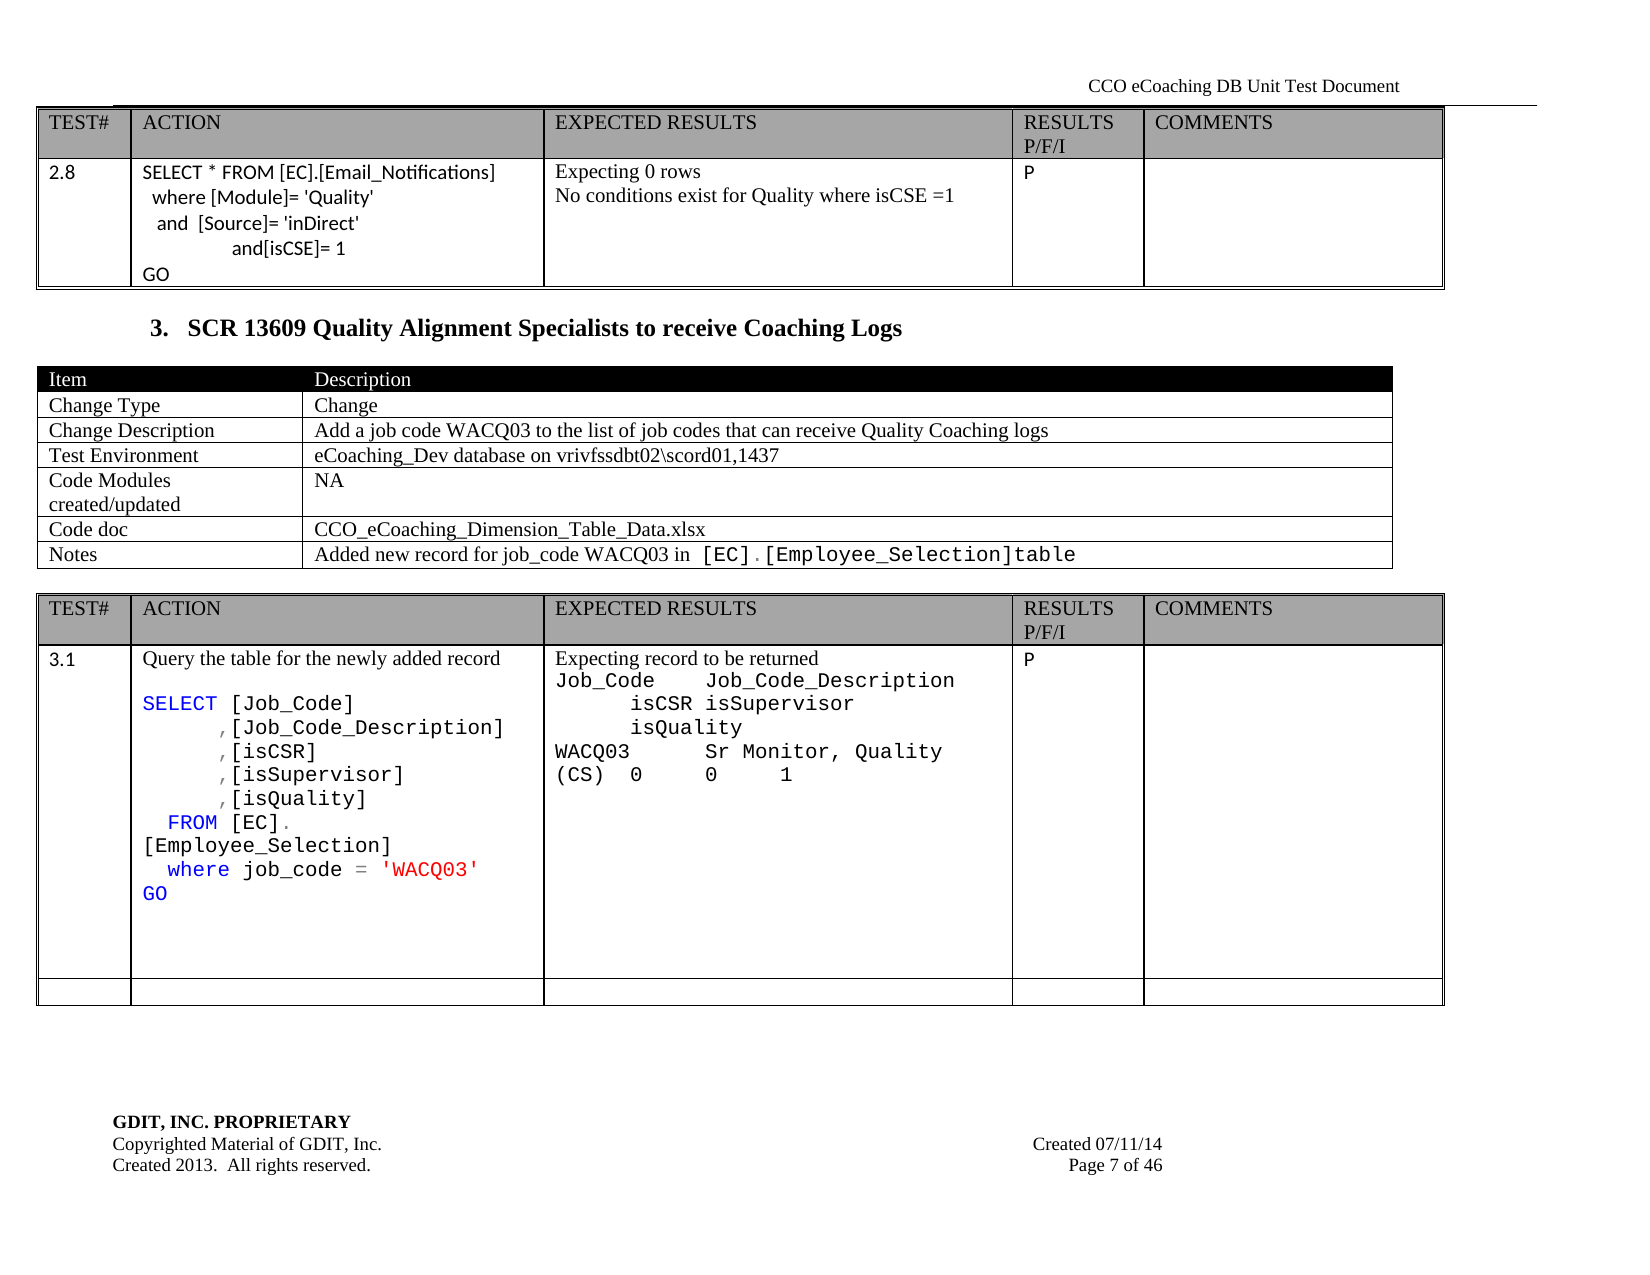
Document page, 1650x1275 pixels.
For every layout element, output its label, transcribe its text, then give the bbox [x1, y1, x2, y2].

table_cell Added new record for job_code WACQ03 in [EC].[Employee_Selection]table [303, 542, 1392, 568]
table_header ACTION [132, 110, 543, 158]
table_cell [39, 979, 130, 1004]
table_header TEST# [39, 110, 130, 158]
table_cell Add a job code WACQ03 to the list of job codes that can receive Quality Coaching logs [303, 418, 1392, 442]
table_cell Change [303, 392, 1392, 417]
table_cell Expecting record to be returned Job_Code Job_Code_Description isCSR isSupervisor isQuality WACQ03 Sr Monitor, Quality (CS) 0 0 1 [545, 646, 1012, 978]
table_header COMMENTS [1145, 110, 1442, 158]
table_cell [1145, 646, 1442, 978]
table_cell [132, 979, 543, 1004]
table_cell [1013, 979, 1143, 1004]
table_cell NA [303, 468, 1392, 516]
table_cell P [1013, 159, 1143, 286]
table_header TEST# [39, 596, 130, 644]
table_cell Code Modules created/updated [38, 468, 302, 516]
table_cell 3.1 [39, 646, 130, 978]
table_cell Change Description [38, 418, 302, 442]
table_cell [545, 979, 1012, 1004]
table_header ACTION [132, 596, 543, 644]
table_cell Change Type [38, 392, 302, 417]
table_cell SELECT * FROM [EC].[Email_Notifications] where [Module]= 'Quality' and [Source]= 'inDirect' and[isCSE]= 1 GO [132, 159, 543, 286]
table_cell CCO_eCoaching_Dimension_Table_Data.xlsx [303, 517, 1392, 541]
table_header Item [38, 367, 302, 391]
table_cell Notes [38, 542, 302, 568]
table_cell Code doc [38, 517, 302, 541]
table_cell [1145, 159, 1442, 286]
table_cell [1145, 979, 1442, 1004]
subtitle SCR 13609 Quality Alignment Specialists to receive Coaching Logs [150, 313, 1537, 342]
table_header RESULTS P/F/I [1013, 596, 1143, 644]
table_cell Expecting 0 rows No conditions exist for Quality where isCSE =1 [545, 159, 1012, 286]
table_cell 2.8 [39, 159, 130, 286]
table_cell Query the table for the newly added record SELECT [Job_Code] ,[Job_Code_Description] ,[isCSR] ,[isSupervisor] ,[isQuality] FROM [EC].[Employee_Selection] where job_code = 'WACQ03' GO [132, 646, 543, 978]
table_cell P [1013, 646, 1143, 978]
table_header RESULTS P/F/I [1013, 110, 1143, 158]
table_header COMMENTS [1145, 596, 1442, 644]
table_cell Test Environment [38, 443, 302, 467]
table_cell eCoaching_Dev database on vrivfssdbt02\scord01,1437 [303, 443, 1392, 467]
table_header EXPECTED RESULTS [545, 596, 1012, 644]
table_header Description [303, 367, 1392, 391]
table_header EXPECTED RESULTS [545, 110, 1012, 158]
